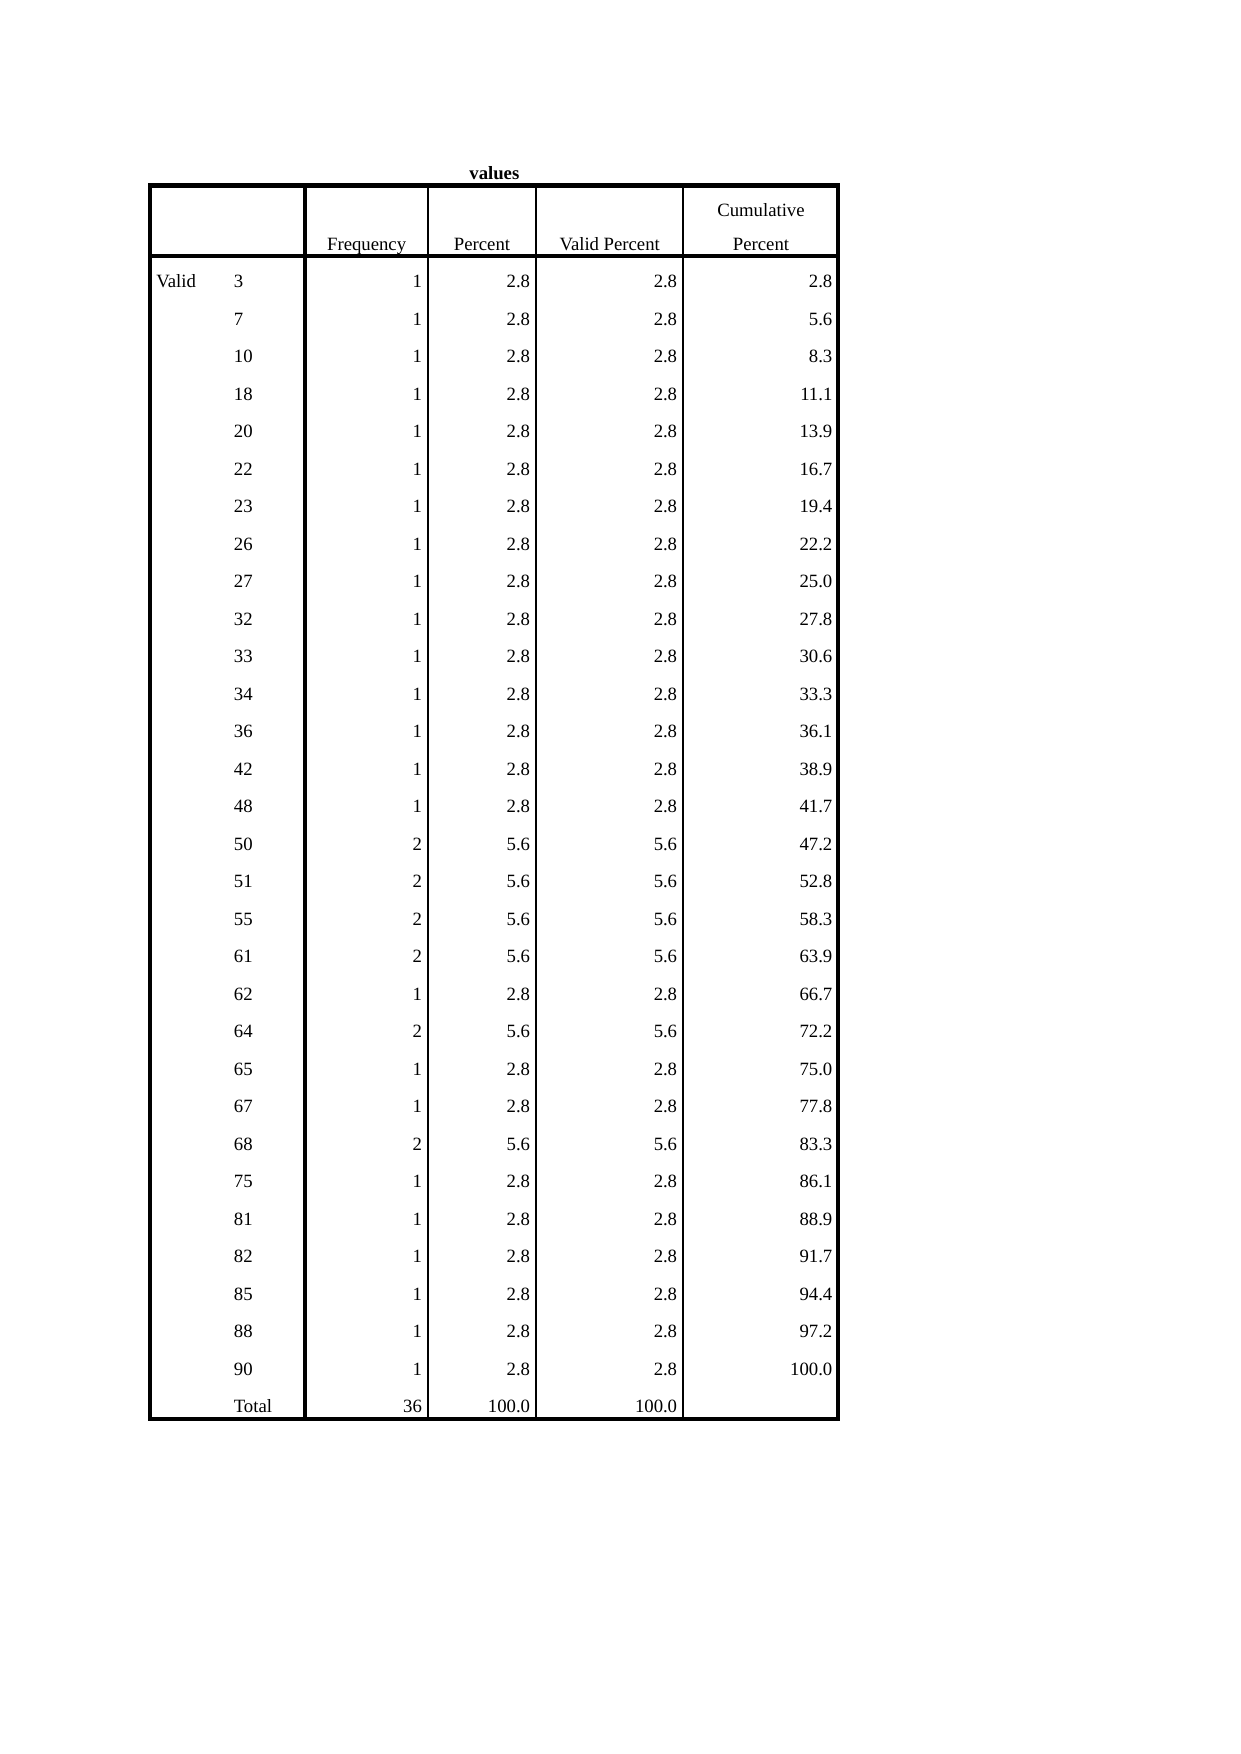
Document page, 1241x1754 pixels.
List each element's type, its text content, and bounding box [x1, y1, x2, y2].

table_cell 1 [307, 442, 427, 479]
table_cell 2.8 [429, 704, 535, 742]
table_cell 41.7 [684, 779, 836, 817]
table_cell 2.8 [537, 329, 682, 367]
table_cell 5.6 [684, 292, 836, 329]
table_cell Cumulative Percent [684, 188, 836, 254]
table_cell 1 [307, 704, 427, 742]
table_cell 30.6 [684, 629, 836, 667]
table_cell 2.8 [537, 1079, 682, 1117]
table_cell 2.8 [537, 258, 682, 292]
table_cell 94.4 [684, 1267, 836, 1304]
table_cell 18 [228, 367, 303, 404]
table_cell 27.8 [684, 592, 836, 629]
table_cell 1 [307, 1079, 427, 1117]
table_cell 47.2 [684, 817, 836, 854]
table_cell 2.8 [537, 1342, 682, 1379]
table_cell 5.6 [429, 892, 535, 929]
table_cell 67 [228, 1079, 303, 1117]
table_cell 2 [307, 1117, 427, 1154]
table_cell [684, 1379, 836, 1417]
table_cell 5.6 [429, 1117, 535, 1154]
table_cell 5.6 [537, 1117, 682, 1154]
table_cell 86.1 [684, 1154, 836, 1192]
table_cell 1 [307, 1154, 427, 1192]
table_cell 2.8 [537, 704, 682, 742]
table_cell 1 [307, 258, 427, 292]
table_cell 75.0 [684, 1042, 836, 1079]
table_cell 5.6 [537, 854, 682, 892]
table_cell 66.7 [684, 967, 836, 1004]
table_cell 22.2 [684, 517, 836, 554]
table_cell 2.8 [537, 1042, 682, 1079]
table_cell 2 [307, 1004, 427, 1042]
table_cell 2.8 [429, 779, 535, 817]
table_cell 36 [228, 704, 303, 742]
table_cell 2 [307, 817, 427, 854]
table_cell 2.8 [429, 1229, 535, 1267]
table_cell 5.6 [429, 854, 535, 892]
table_cell 48 [228, 779, 303, 817]
table_cell 85 [228, 1267, 303, 1304]
table_cell 19.4 [684, 479, 836, 517]
table_cell 36 [307, 1379, 427, 1417]
table_cell 63.9 [684, 929, 836, 967]
table_cell 13.9 [684, 404, 836, 442]
table_cell Valid [152, 258, 227, 1417]
table_cell 64 [228, 1004, 303, 1042]
table_cell 2.8 [537, 967, 682, 1004]
table_cell 1 [307, 367, 427, 404]
table_cell 22 [228, 442, 303, 479]
table_cell 26 [228, 517, 303, 554]
table_cell 2.8 [429, 517, 535, 554]
table_cell 32 [228, 592, 303, 629]
table_cell 65 [228, 1042, 303, 1079]
table_cell 2 [307, 892, 427, 929]
table_cell 2.8 [537, 667, 682, 704]
table_cell 50 [228, 817, 303, 854]
table_cell 1 [307, 1342, 427, 1379]
table_cell 2.8 [537, 742, 682, 779]
table_cell Valid Percent [537, 188, 682, 254]
table_cell 88.9 [684, 1192, 836, 1229]
table_cell 5.6 [537, 1004, 682, 1042]
table_cell 2.8 [429, 329, 535, 367]
table_cell 72.2 [684, 1004, 836, 1042]
table_cell 1 [307, 329, 427, 367]
table_cell 20 [228, 404, 303, 442]
table_cell 38.9 [684, 742, 836, 779]
table_cell 2.8 [429, 258, 535, 292]
table_cell 1 [307, 1042, 427, 1079]
table_cell 42 [228, 742, 303, 779]
table_cell 100.0 [537, 1379, 682, 1417]
table_cell 2.8 [429, 1267, 535, 1304]
table_cell 2.8 [537, 1154, 682, 1192]
table_cell 33 [228, 629, 303, 667]
table_cell 51 [228, 854, 303, 892]
table_cell 1 [307, 592, 427, 629]
table_cell 2.8 [429, 667, 535, 704]
table_cell 7 [228, 292, 303, 329]
table_cell 16.7 [684, 442, 836, 479]
table_cell 2 [307, 929, 427, 967]
table_cell 2.8 [429, 404, 535, 442]
table_cell 1 [307, 1304, 427, 1342]
table_cell 1 [307, 742, 427, 779]
table_cell 23 [228, 479, 303, 517]
table_cell 10 [228, 329, 303, 367]
table_cell 1 [307, 554, 427, 592]
table_cell 33.3 [684, 667, 836, 704]
table_cell Total [228, 1379, 303, 1417]
table_cell 2.8 [537, 629, 682, 667]
table_cell 1 [307, 404, 427, 442]
table_cell 2.8 [429, 1079, 535, 1117]
table_cell 1 [307, 1267, 427, 1304]
table_cell 2.8 [429, 554, 535, 592]
table_cell 1 [307, 479, 427, 517]
table_cell 1 [307, 779, 427, 817]
table_cell 100.0 [684, 1342, 836, 1379]
table_cell 2.8 [429, 592, 535, 629]
table_cell 34 [228, 667, 303, 704]
table_cell 2 [307, 854, 427, 892]
table_cell 1 [307, 1229, 427, 1267]
table_cell 1 [307, 517, 427, 554]
table_header values [150, 150, 838, 183]
table_cell 2.8 [537, 517, 682, 554]
table_cell 5.6 [537, 929, 682, 967]
table_cell 8.3 [684, 329, 836, 367]
table_cell 1 [307, 292, 427, 329]
table_cell 58.3 [684, 892, 836, 929]
table_cell 100.0 [429, 1379, 535, 1417]
table_cell 2.8 [537, 367, 682, 404]
table_cell 97.2 [684, 1304, 836, 1342]
table_cell 27 [228, 554, 303, 592]
table_cell 68 [228, 1117, 303, 1154]
table_cell 2.8 [684, 258, 836, 292]
table_cell 88 [228, 1304, 303, 1342]
table_cell 82 [228, 1229, 303, 1267]
table_cell Frequency [307, 188, 427, 254]
table_cell 2.8 [429, 1154, 535, 1192]
table_cell 52.8 [684, 854, 836, 892]
table_cell 83.3 [684, 1117, 836, 1154]
table_cell 2.8 [537, 404, 682, 442]
table_cell 2.8 [537, 779, 682, 817]
table_cell 1 [307, 1192, 427, 1229]
table_cell 2.8 [537, 554, 682, 592]
table_cell 2.8 [429, 1342, 535, 1379]
table_cell 11.1 [684, 367, 836, 404]
table_cell Percent [429, 188, 535, 254]
table_cell 81 [228, 1192, 303, 1229]
table_cell 2.8 [537, 592, 682, 629]
table_cell 2.8 [537, 1192, 682, 1229]
table_cell 77.8 [684, 1079, 836, 1117]
table_cell 1 [307, 629, 427, 667]
table_cell 2.8 [429, 367, 535, 404]
table_cell 1 [307, 667, 427, 704]
table_cell 55 [228, 892, 303, 929]
table_cell 2.8 [429, 292, 535, 329]
table_cell 2.8 [537, 479, 682, 517]
table_cell 62 [228, 967, 303, 1004]
table_cell 5.6 [429, 929, 535, 967]
table_cell 2.8 [537, 1304, 682, 1342]
table_cell 90 [228, 1342, 303, 1379]
table_cell 2.8 [537, 1229, 682, 1267]
table_cell 5.6 [429, 817, 535, 854]
table_cell [152, 188, 303, 254]
table_cell 36.1 [684, 704, 836, 742]
table_cell 5.6 [537, 892, 682, 929]
table_cell 3 [228, 258, 303, 292]
table_cell 2.8 [537, 1267, 682, 1304]
table_cell 5.6 [537, 817, 682, 854]
table_cell 2.8 [429, 1042, 535, 1079]
table_cell 2.8 [429, 1304, 535, 1342]
table_cell 2.8 [429, 442, 535, 479]
table_cell 5.6 [429, 1004, 535, 1042]
table_cell 1 [307, 967, 427, 1004]
table_cell 75 [228, 1154, 303, 1192]
table_cell 2.8 [429, 629, 535, 667]
table_cell 2.8 [429, 1192, 535, 1229]
table_cell 2.8 [537, 442, 682, 479]
table_cell 2.8 [429, 479, 535, 517]
table_cell 61 [228, 929, 303, 967]
table_cell 2.8 [537, 292, 682, 329]
table_cell 25.0 [684, 554, 836, 592]
table_cell 2.8 [429, 967, 535, 1004]
table_cell 2.8 [429, 742, 535, 779]
table_cell 91.7 [684, 1229, 836, 1267]
